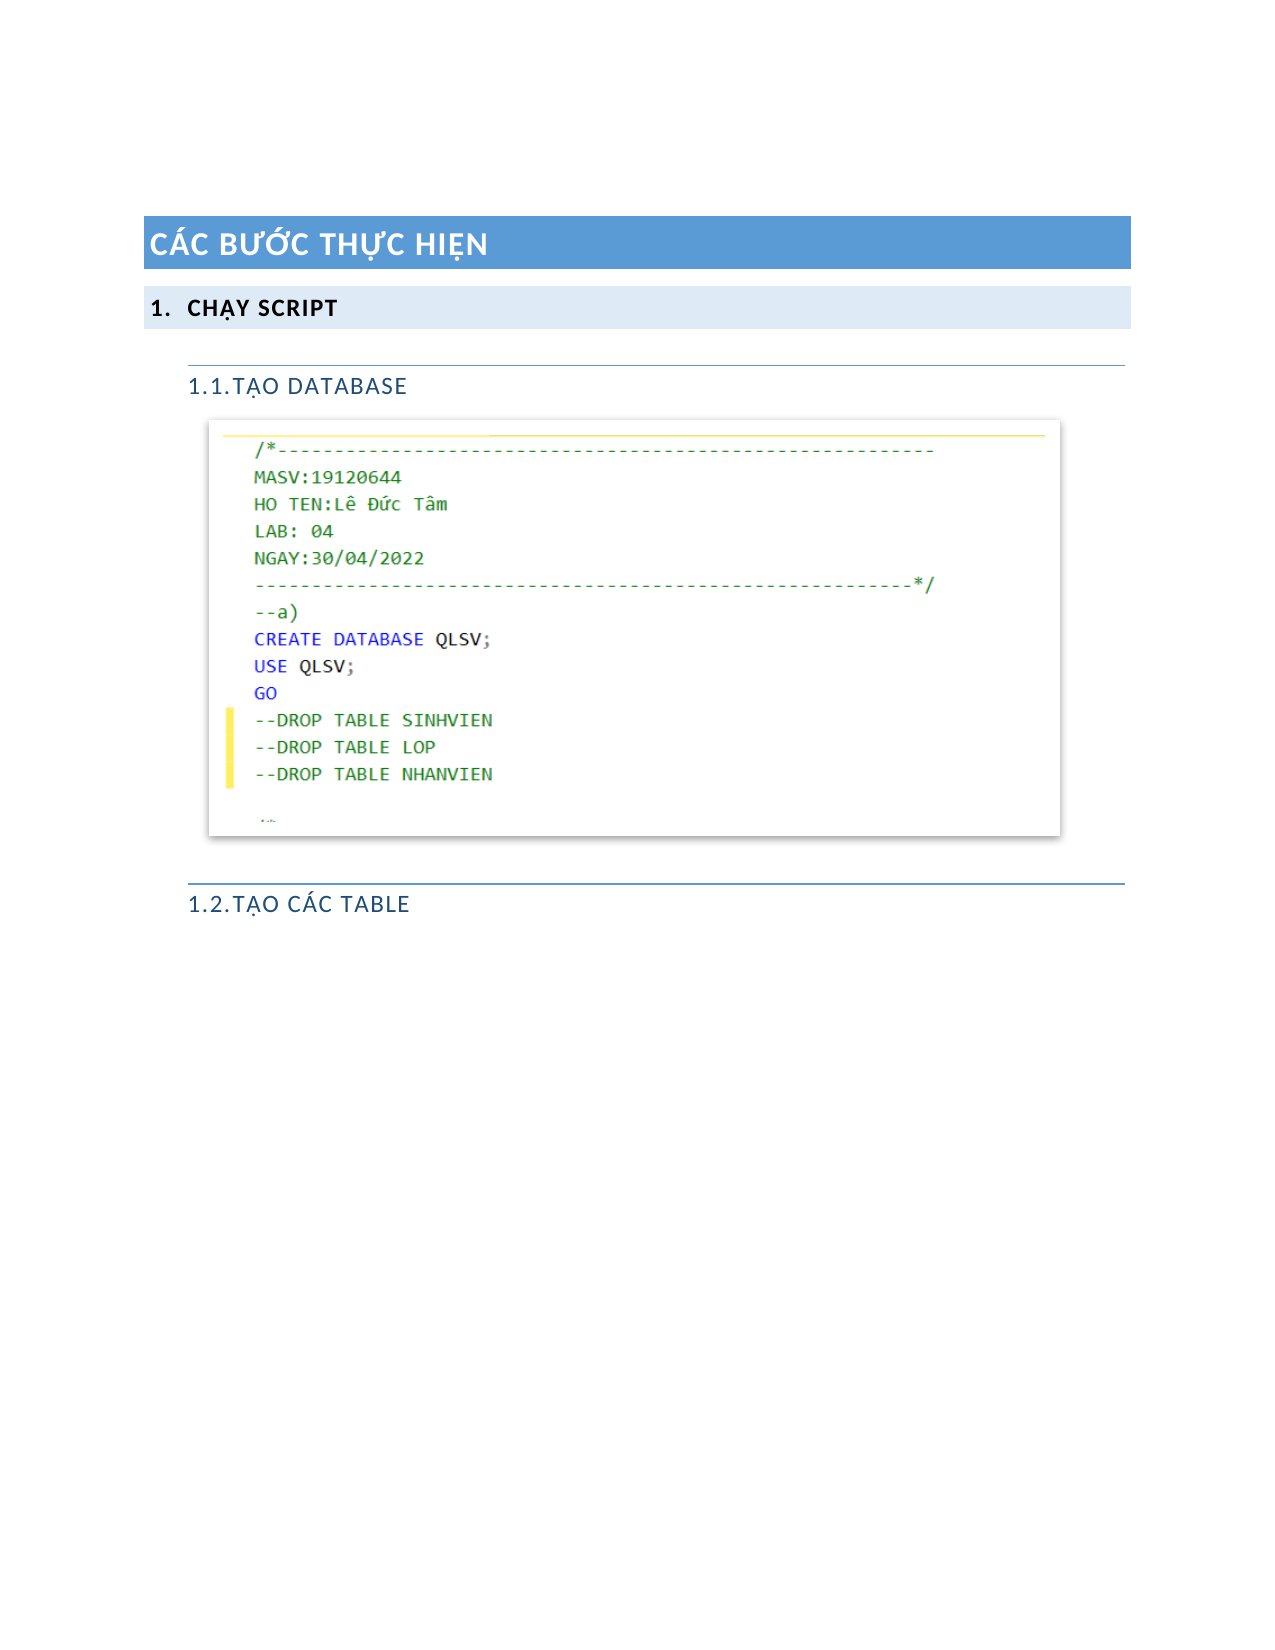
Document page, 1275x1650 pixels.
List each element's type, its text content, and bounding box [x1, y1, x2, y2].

subtitle CÁC BƯỚC THỰC HIỆN [150, 223, 1125, 263]
subtitle Chạy script [150, 292, 1125, 323]
subtitle Tạo Database [187, 366, 1125, 401]
subtitle Tạo các table [187, 884, 1125, 919]
picture [223, 435, 1045, 822]
